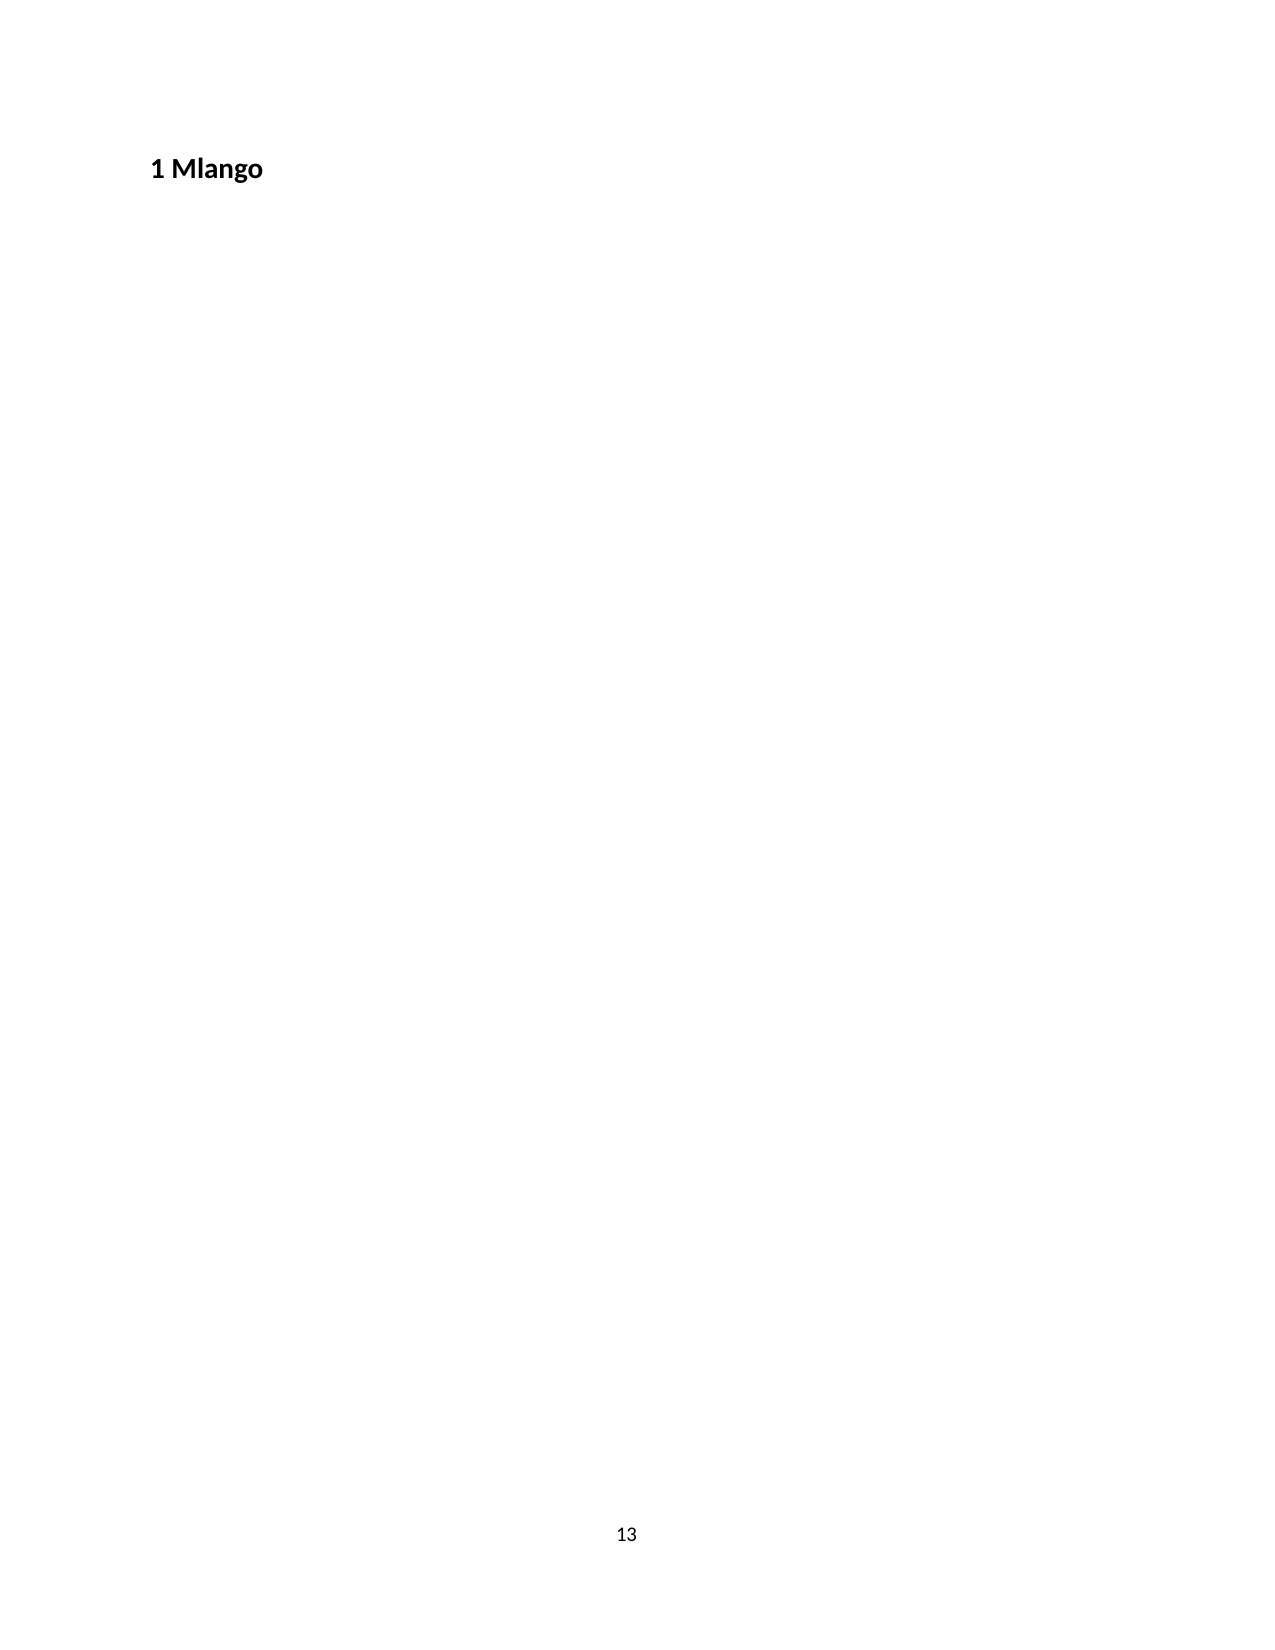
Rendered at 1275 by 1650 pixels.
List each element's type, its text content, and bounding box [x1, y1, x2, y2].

text 1 Mlango [150, 150, 1125, 186]
